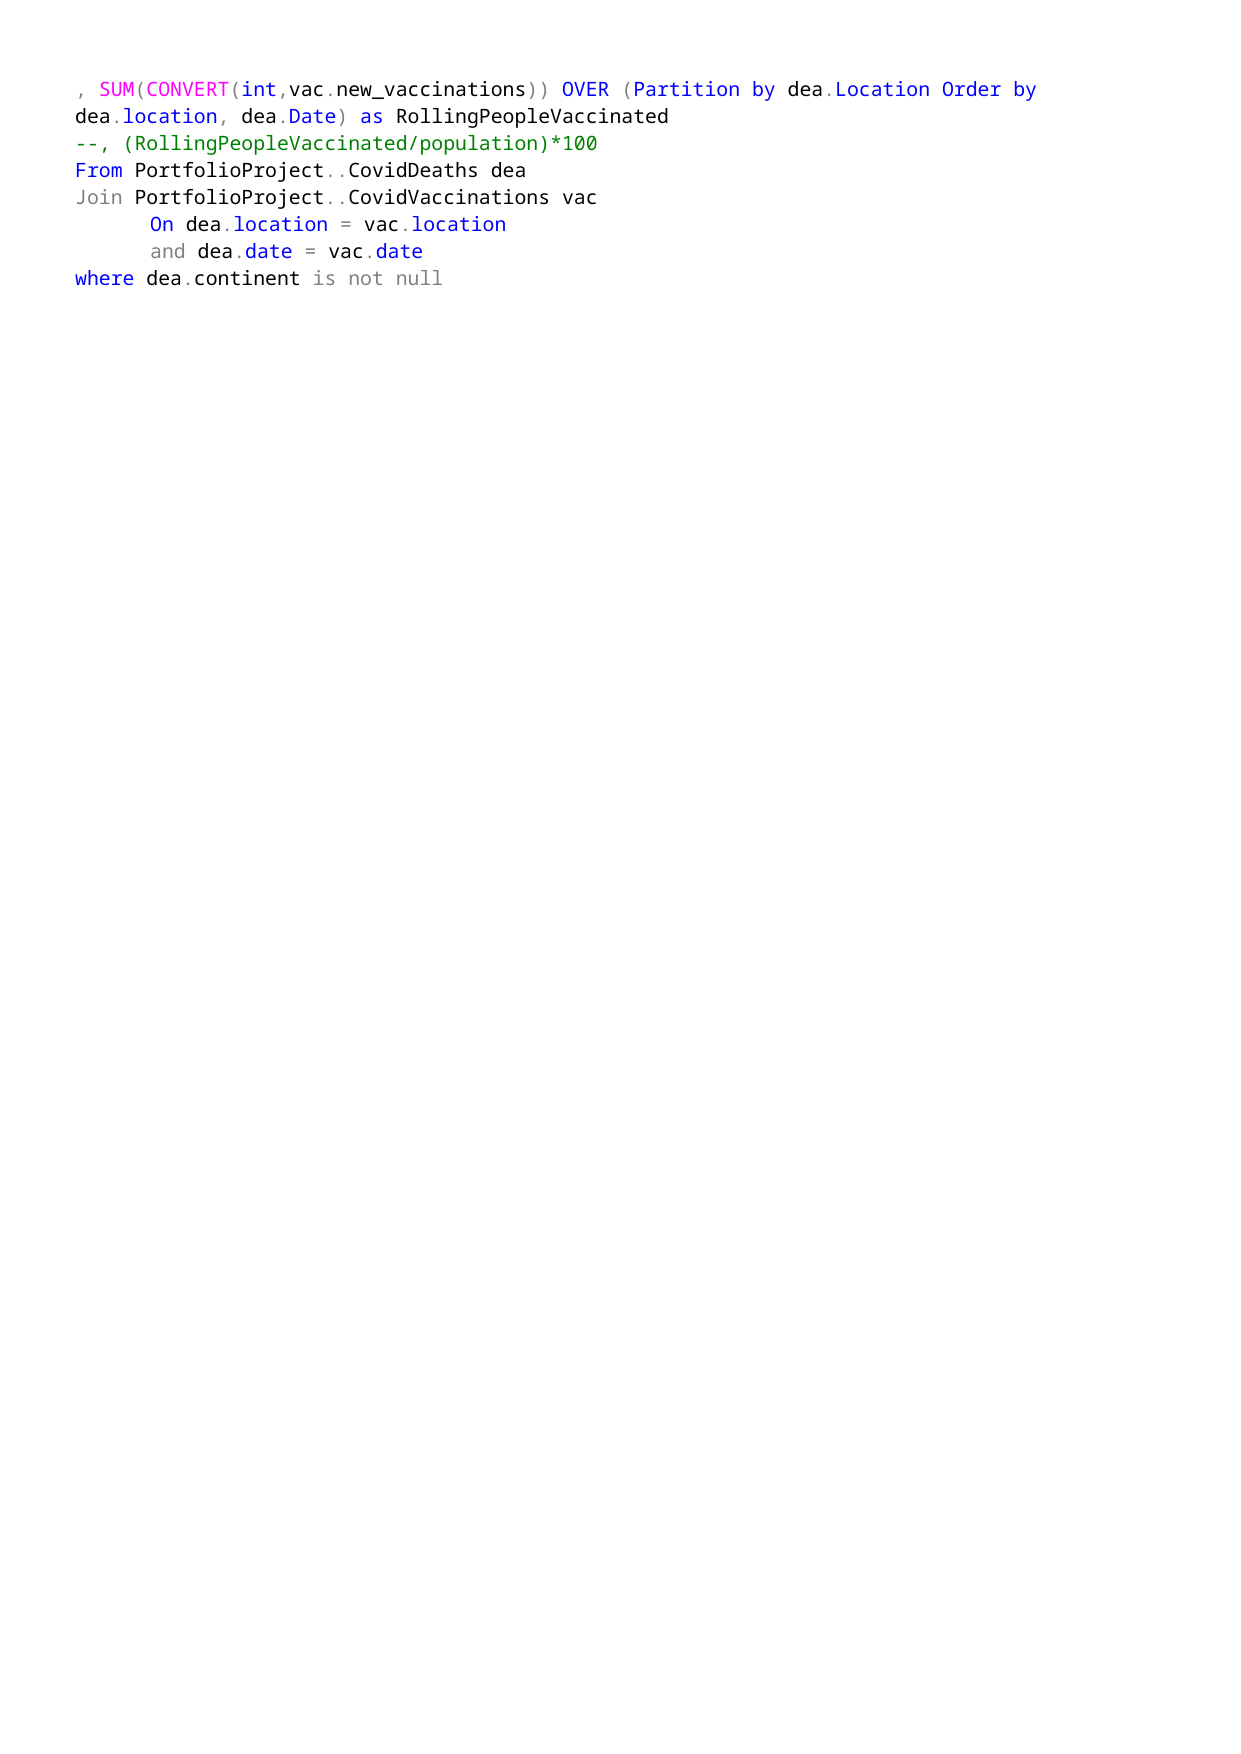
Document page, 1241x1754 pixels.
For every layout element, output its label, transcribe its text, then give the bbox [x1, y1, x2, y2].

text , SUM(CONVERT(int,vac.new_vaccinations)) OVER (Partition by dea.Location Order by dea.location, dea.Date) as RollingPeopleVaccinated [75, 75, 1165, 129]
text where dea.continent is not null [75, 264, 1165, 291]
text and dea.date = vac.date [75, 237, 1165, 264]
text From PortfolioProject..CovidDeaths dea [75, 156, 1165, 183]
text Join PortfolioProject..CovidVaccinations vac [75, 183, 1165, 210]
text On dea.location = vac.location [75, 210, 1165, 237]
text --, (RollingPeopleVaccinated/population)*100 [75, 129, 1165, 156]
